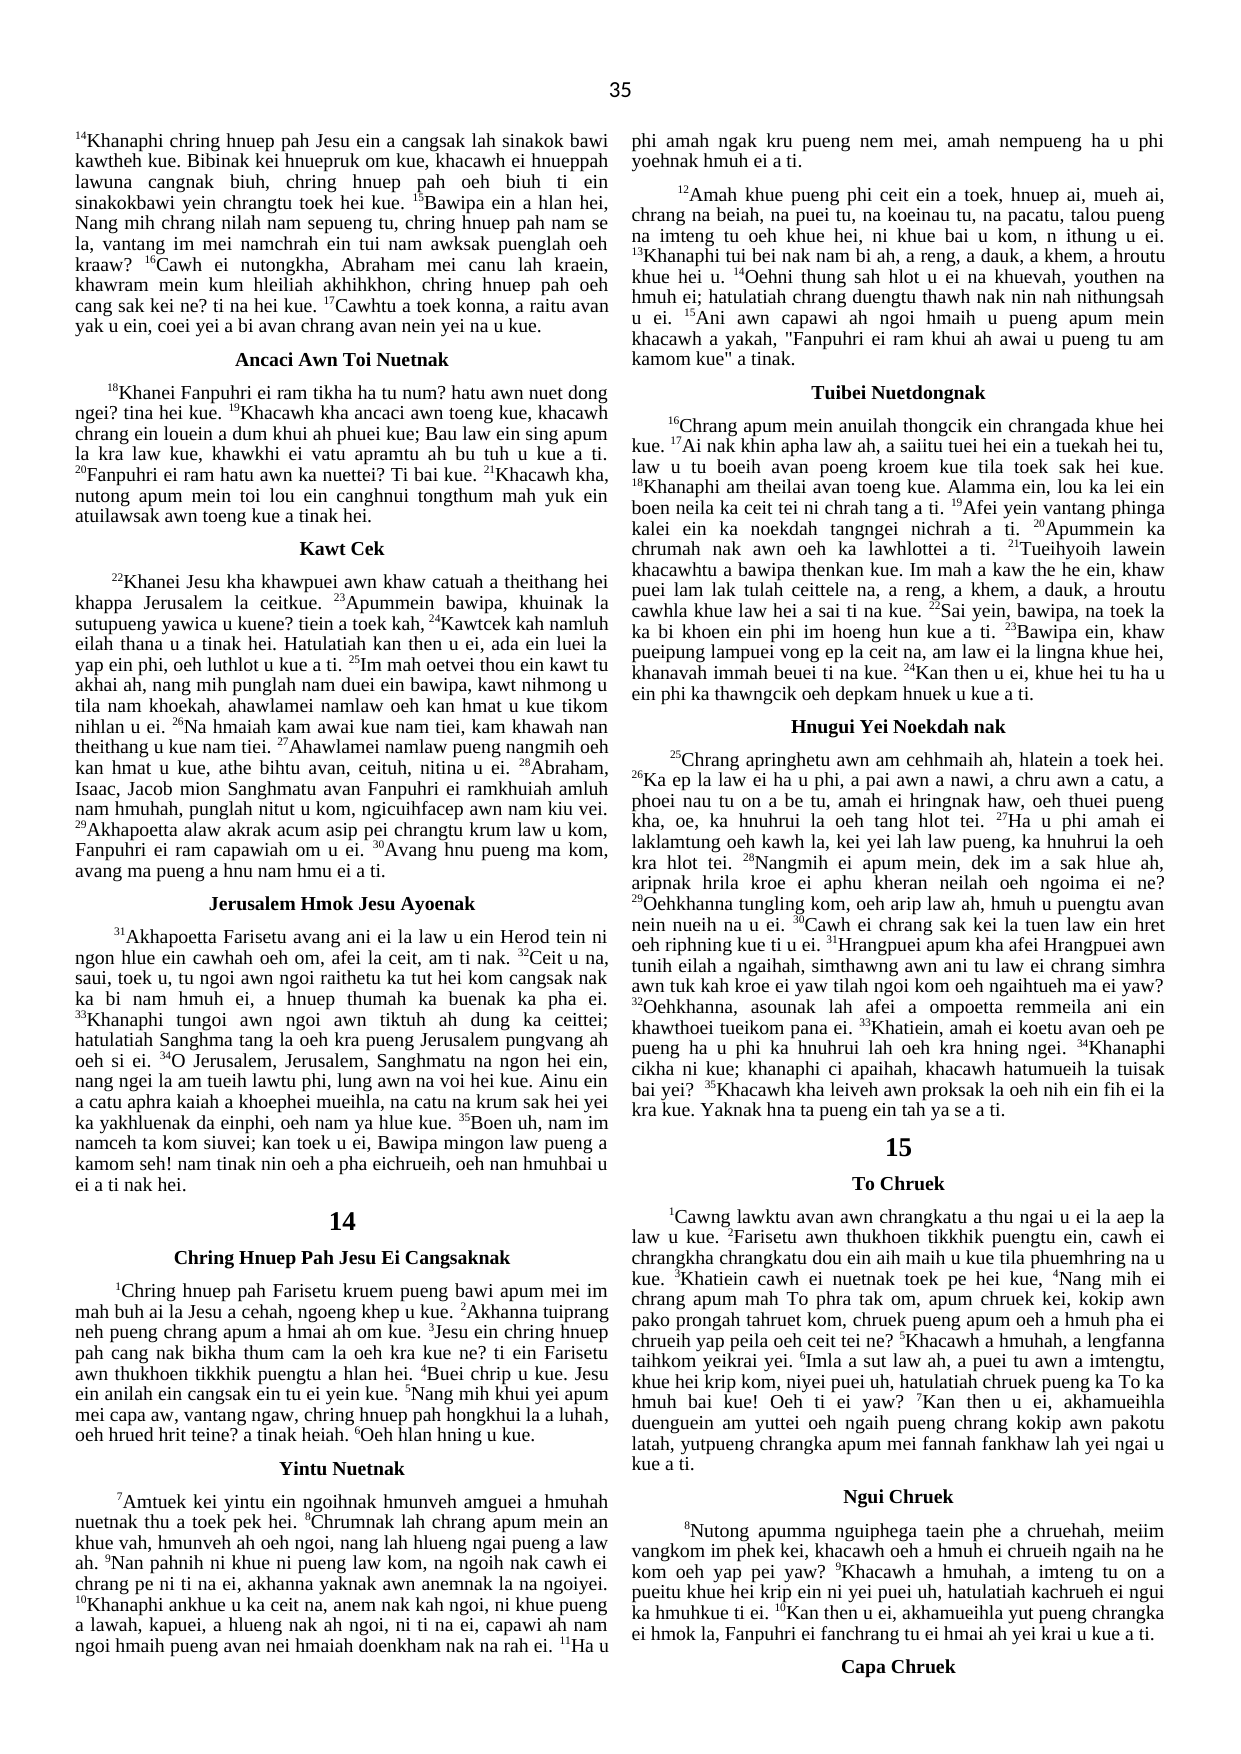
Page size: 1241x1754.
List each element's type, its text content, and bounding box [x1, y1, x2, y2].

text 18Khanei Fanpuhri ei ram tikha ha tu num? hatu awn nuet dong ngei? tina hei kue. 19Khacawh kha ancaci awn toeng kue, khacawh chrang ein louein a dum khui ah phuei kue; Bau law ein sing apum la kra law kue, khawkhi ei vatu apramtu ah bu tuh u kue a ti. 20Fanpuhri ei ram hatu awn ka nuettei? Ti bai kue. 21Khacawh kha, nutong apum mein toi lou ein canghnui tongthum mah yuk ein atuilawsak awn toeng kue a tinak hei. [75, 383, 609, 527]
text 1Cawng lawktu avan awn chrangkatu a thu ngai u ei la aep la law u kue. 2Farisetu awn thukhoen tikkhik puengtu ein, cawh ei chrangkha chrangkatu dou ein aih maih u kue tila phuemhring na u kue. 3Khatiein cawh ei nuetnak toek pe hei kue, 4Nang mih ei chrang apum mah To phra tak om, apum chruek kei, kokip awn pako prongah tahruet kom, chruek pueng apum oeh a hmuh pha ei chrueih yap peila oeh ceit tei ne? 5Khacawh a hmuhah, a lengfanna taihkom yeikrai yei. 6Imla a sut law ah, a puei tu awn a imtengtu, khue hei krip kom, niyei puei uh, hatulatiah chruek pueng ka To ka hmuh bai kue! Oeh ti ei yaw? 7Kan then u ei, akhamueihla duenguein am yuttei oeh ngaih pueng chrang kokip awn pakotu latah, yutpueng chrangka apum mei fannah fankhaw lah yei ngai u kue a ti. [631, 1207, 1165, 1475]
text 15 [631, 1133, 1165, 1162]
text Ngui Chruek [631, 1488, 1165, 1508]
text Kawt Cek [75, 539, 609, 560]
text 1Chring hnuep pah Farisetu kruem pueng bawi apum mei im mah buh ai la Jesu a cehah, ngoeng khep u kue. 2Akhanna tuiprang neh pueng chrang apum a hmai ah om kue. 3Jesu ein chring hnuep pah cang nak bikha thum cam la oeh kra kue ne? ti ein Farisetu awn thukhoen tikkhik puengtu a hlan hei. 4Buei chrip u kue. Jesu ein anilah ein cangsak ein tu ei yein kue. 5Nang mih khui yei apum mei capa aw, vantang ngaw, chring hnuep pah hongkhui la a luhah, oeh hrued hrit teine? a tinak heiah. 6Oeh hlan hning u kue. [75, 1281, 609, 1446]
text 31Akhapoetta Farisetu avang ani ei la law u ein Herod tein ni ngon hlue ein cawhah oeh om, afei la ceit, am ti nak. 32Ceit u na, saui, toek u, tu ngoi awn ngoi raithetu ka tut hei kom cangsak nak ka bi nam hmuh ei, a hnuep thumah ka buenak ka pha ei. 33Khanaphi tungoi awn ngoi awn tiktuh ah dung ka ceittei; hatulatiah Sanghma tang la oeh kra pueng Jerusalem pungvang ah oeh si ei. 34O Jerusalem, Jerusalem, Sanghmatu na ngon hei ein, nang ngei la am tueih lawtu phi, lung awn na voi hei kue. Ainu ein a catu aphra kaiah a khoephei mueihla, na catu na krum sak hei yei ka yakhluenak da einphi, oeh nam ya hlue kue. 35Boen uh, nam im namceh ta kom siuvei; kan toek u ei, Bawipa mingon law pueng a kamom seh! nam tinak nin oeh a pha eichrueih, oeh nan hmuhbai u ei a ti nak hei. [75, 927, 609, 1195]
text 7Amtuek kei yintu ein ngoihnak hmunveh amguei a hmuhah nuetnak thu a toek pek hei. 8Chrumnak lah chrang apum mein an khue vah, hmunveh ah oeh ngoi, nang lah hlueng ngai pueng a law ah. 9Nan pahnih ni khue ni pueng law kom, na ngoih nak cawh ei chrang pe ni ti na ei, akhanna yaknak awn anemnak la na ngoiyei. 10Khanaphi ankhue u ka ceit na, anem nak kah ngoi, ni khue pueng a lawah, kapuei, a hlueng nak ah ngoi, ni ti na ei, capawi ah nam ngoi hmaih pueng avan nei hmaiah doenkham nak na rah ei. 11Ha u phi amah ngak kru pueng nem mei, amah nempueng ha u phi yoehnak hmuh ei a ti. [75, 1492, 609, 1657]
text Ancaci Awn Toi Nuetnak [75, 350, 609, 370]
text 22Khanei Jesu kha khawpuei awn khaw catuah a theithang hei khappa Jerusalem la ceitkue. 23Apummein bawipa, khuinak la sutupueng yawica u kuene? tiein a toek kah, 24Kawtcek kah namluh eilah thana u a tinak hei. Hatulatiah kan then u ei, ada ein luei la yap ein phi, oeh luthlot u kue a ti. 25Im mah oetvei thou ein kawt tu akhai ah, nang mih punglah nam duei ein bawipa, kawt nihmong u tila nam khoekah, ahawlamei namlaw oeh kan hmat u kue tikom nihlan u ei. 26Na hmaiah kam awai kue nam tiei, kam khawah nan theithang u kue nam tiei. 27Ahawlamei namlaw pueng nangmih oeh kan hmat u kue, athe bihtu avan, ceituh, nitina u ei. 28Abraham, Isaac, Jacob mion Sanghmatu avan Fanpuhri ei ramkhuiah amluh nam hmuhah, punglah nitut u kom, ngicuihfacep awn nam kiu vei. 29Akhapoetta alaw akrak acum asip pei chrangtu krum law u kom, Fanpuhri ei ram capawiah om u ei. 30Avang hnu pueng ma kom, avang ma pueng a hnu nam hmu ei a ti. [75, 572, 609, 882]
text 8Nutong apumma nguiphega taein phe a chruehah, meiim vangkom im phek kei, khacawh oeh a hmuh ei chrueih ngaih na he kom oeh yap pei yaw? 9Khacawh a hmuhah, a imteng tu on a pueitu khue hei krip ein ni yei puei uh, hatulatiah kachrueh ei ngui ka hmuhkue ti ei. 10Kan then u ei, akhamueihla yut pueng chrangka ei hmok la, Fanpuhri ei fanchrang tu ei hmai ah yei krai u kue a ti. [631, 1521, 1165, 1644]
text 16Chrang apum mein anuilah thongcik ein chrangada khue hei kue. 17Ai nak khin apha law ah, a saiitu tuei hei ein a tuekah hei tu, law u tu boeih avan poeng kroem kue tila toek sak hei kue. 18Khanaphi am theilai avan toeng kue. Alamma ein, lou ka lei ein boen neila ka ceit tei ni chrah tang a ti. 19Afei yein vantang phinga kalei ein ka noekdah tangngei nichrah a ti. 20Apummein ka chrumah nak awn oeh ka lawhlottei a ti. 21Tueihyoih lawein khacawhtu a bawipa thenkan kue. Im mah a kaw the he ein, khaw puei lam lak tulah ceittele na, a reng, a khem, a dauk, a hroutu cawhla khue law hei a sai ti na kue. 22Sai yein, bawipa, na toek la ka bi khoen ein phi im hoeng hun kue a ti. 23Bawipa ein, khaw pueipung lampuei vong ep la ceit na, am law ei la lingna khue hei, khanavah immah beuei ti na kue. 24Kan then u ei, khue hei tu ha u ein phi ka thawngcik oeh depkam hnuek u kue a ti. [631, 416, 1165, 704]
text 12Amah khue pueng phi ceit ein a toek, hnuep ai, mueh ai, chrang na beiah, na puei tu, na koeinau tu, na pacatu, talou pueng na imteng tu oeh khue hei, ni khue bai u kom, n ithung u ei. 13Khanaphi tui bei nak nam bi ah, a reng, a dauk, a khem, a hroutu khue hei u. 14Oehni thung sah hlot u ei na khuevah, youthen na hmuh ei; hatulatiah chrang duengtu thawh nak nin nah nithungsah u ei. 15Ani awn capawi ah ngoi hmaih u pueng apum mein khacawh a yakah, "Fanpuhri ei ram khui ah awai u pueng tu am kamom kue" a tinak. [631, 185, 1165, 370]
text Jerusalem Hmok Jesu Ayoenak [75, 894, 609, 915]
text Tuibei Nuetdongnak [631, 383, 1165, 403]
text 25Chrang apringhetu awn am cehhmaih ah, hlatein a toek hei. 26Ka ep la law ei ha u phi, a pai awn a nawi, a chru awn a catu, a phoei nau tu on a be tu, amah ei hringnak haw, oeh thuei pueng kha, oe, ka hnuhrui la oeh tang hlot tei. 27Ha u phi amah ei laklamtung oeh kawh la, kei yei lah law pueng, ka hnuhrui la oeh kra hlot tei. 28Nangmih ei apum mein, dek im a sak hlue ah, aripnak hrila kroe ei aphu kheran neilah oeh ngoima ei ne? 29Oehkhanna tungling kom, oeh arip law ah, hmuh u puengtu avan nein nueih na u ei. 30Cawh ei chrang sak kei la tuen law ein hret oeh riphning kue ti u ei. 31Hrangpuei apum kha afei Hrangpuei awn tunih eilah a ngaihah, simthawng awn ani tu law ei chrang simhra awn tuk kah kroe ei yaw tilah ngoi kom oeh ngaihtueh ma ei yaw? 32Oehkhanna, asounak lah afei a ompoetta remmeila ani ein khawthoei tueikom pana ei. 33Khatiein, amah ei koetu avan oeh pe pueng ha u phi ka hnuhrui lah oeh kra hning ngei. 34Khanaphi cikha ni kue; khanaphi ci apaihah, khacawh hatumueih la tuisak bai yei? 35Khacawh kha leiveh awn proksak la oeh nih ein fih ei la kra kue. Yaknak hna ta pueng ein tah ya se a ti. [631, 750, 1165, 1121]
text Chring Hnuep Pah Jesu Ei Cangsaknak [75, 1248, 609, 1269]
text 14 [75, 1208, 609, 1236]
text Yintu Nuetnak [75, 1459, 609, 1479]
text To Chruek [631, 1174, 1165, 1194]
text Capa Chruek [631, 1657, 1165, 1677]
text Hnugui Yei Noekdah nak [631, 717, 1165, 737]
